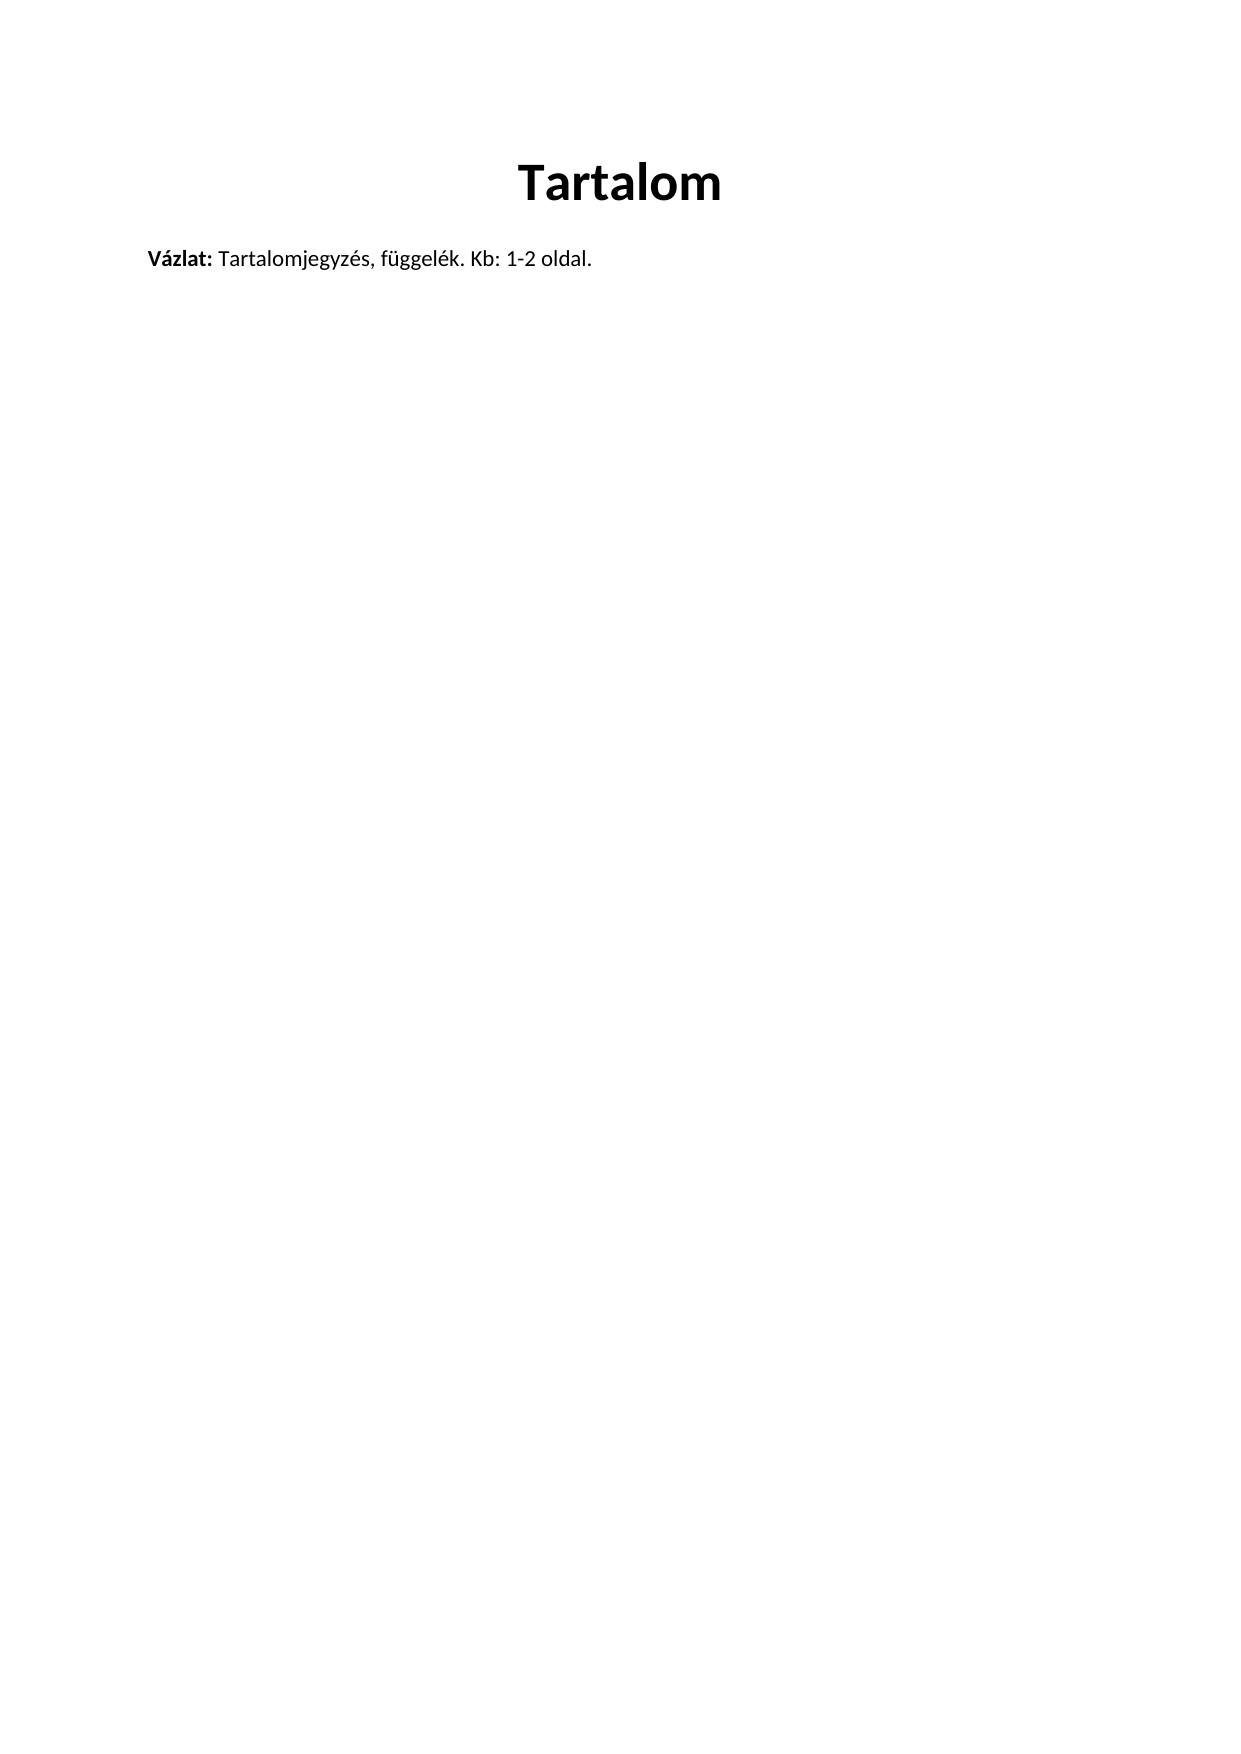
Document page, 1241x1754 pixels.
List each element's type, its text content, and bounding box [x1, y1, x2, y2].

text Vázlat: Tartalomjegyzés, függelék. Kb: 1-2 oldal. [148, 244, 1093, 272]
text Tartalom [148, 148, 1093, 214]
